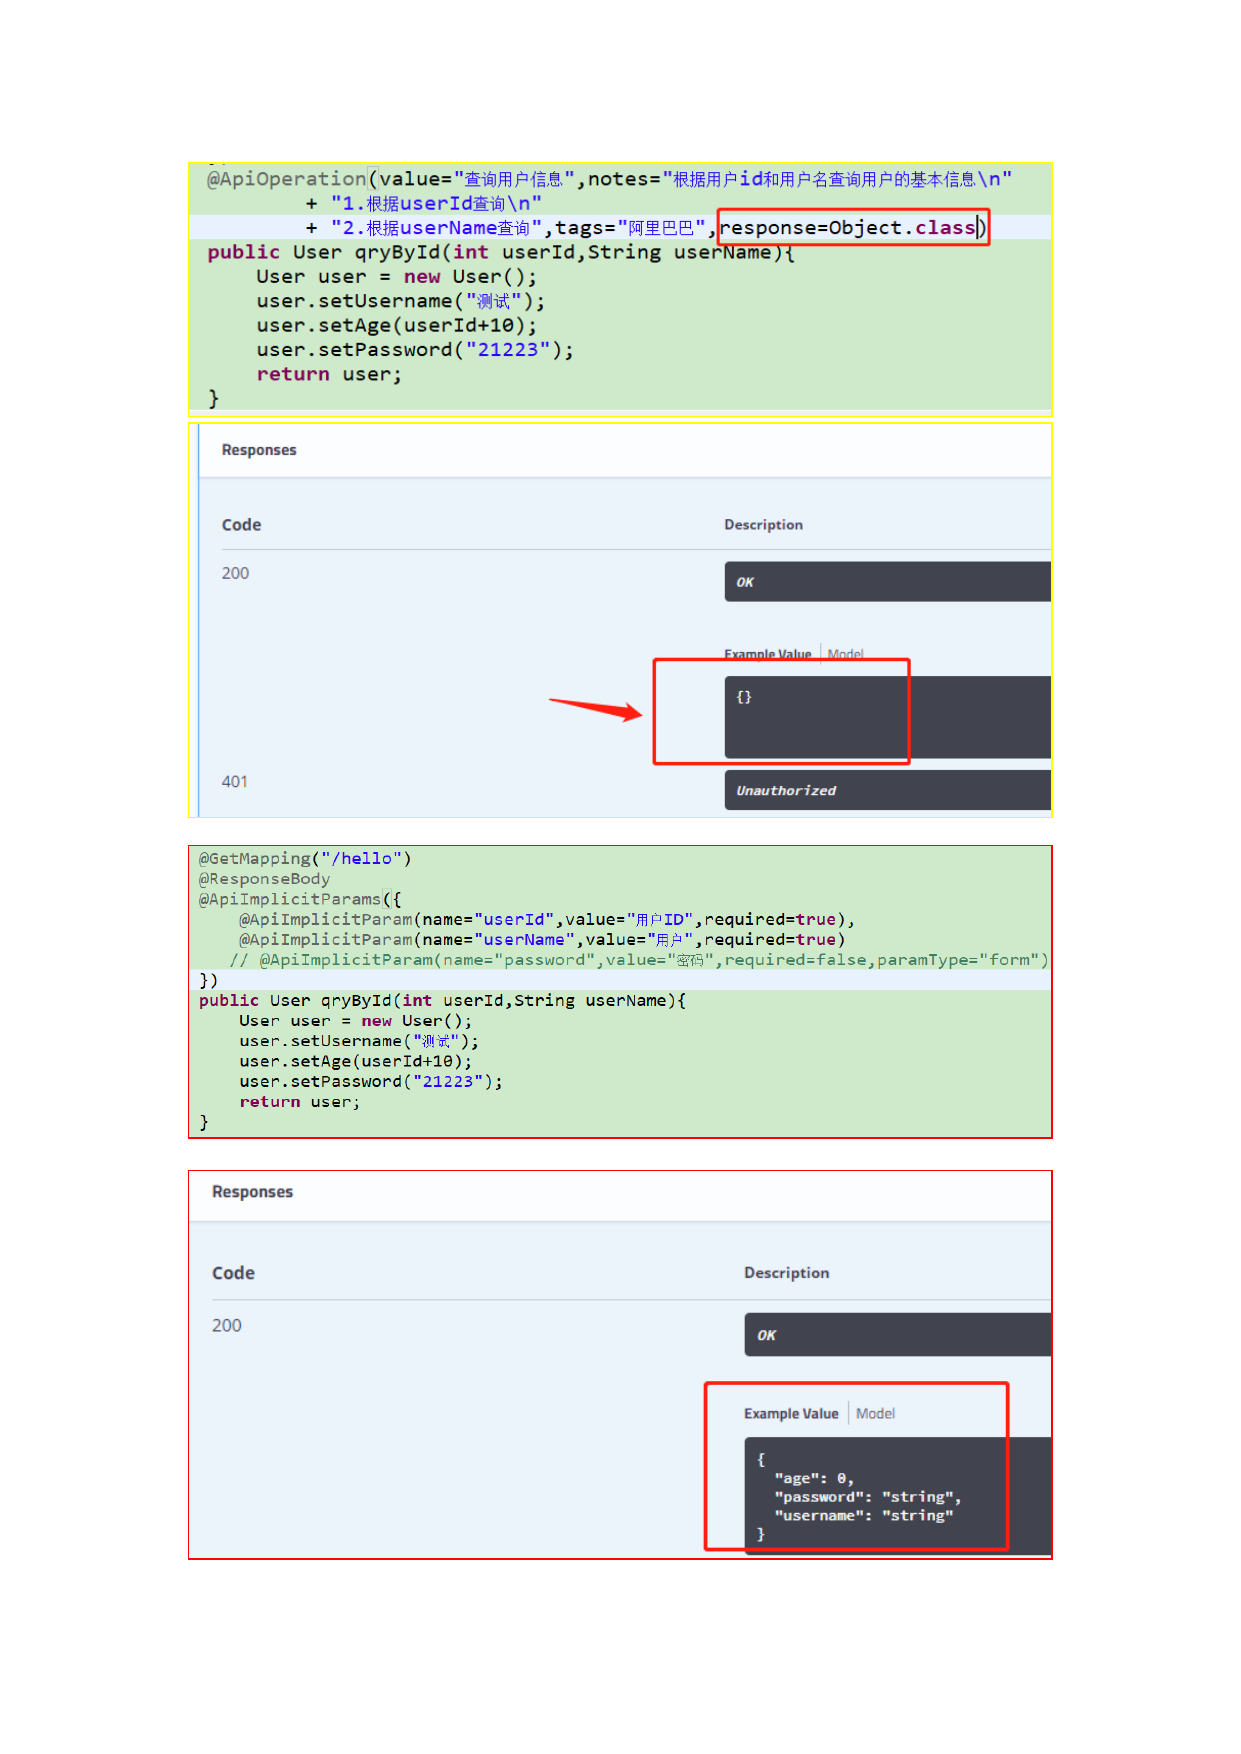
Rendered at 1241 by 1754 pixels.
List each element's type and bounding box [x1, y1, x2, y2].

picture [189, 424, 1051, 817]
picture [189, 846, 1051, 1137]
picture [189, 1171, 1051, 1558]
picture [189, 164, 1051, 416]
